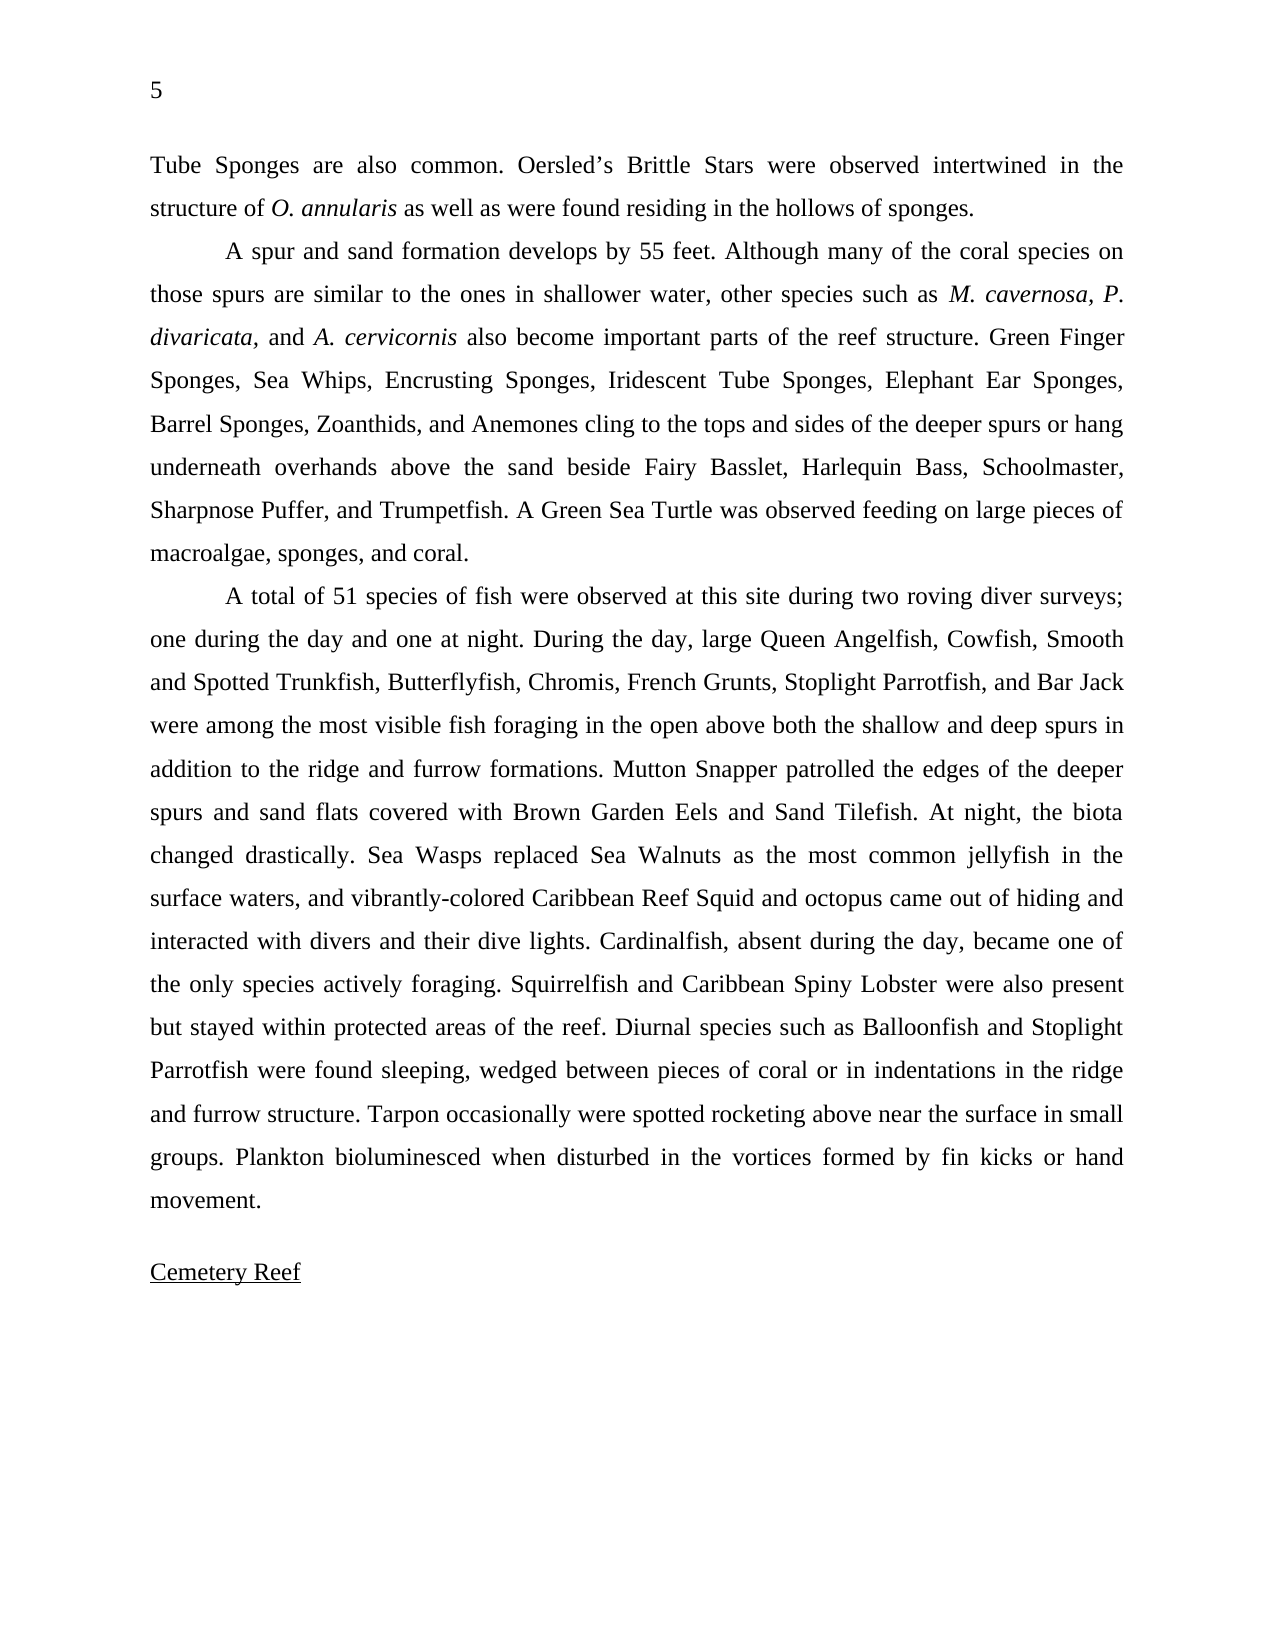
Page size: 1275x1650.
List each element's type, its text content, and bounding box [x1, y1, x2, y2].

text A total of 51 species of fish were observed at this site during two roving diver surveys; one during the day and one at night. During the day, large Queen Angelfish, Cowfish, Smooth and Spotted Trunkfish, Butterflyfish, Chromis, French Grunts, Stoplight Parrotfish, and Bar Jack were among the most visible fish foraging in the open above both the shallow and deep spurs in addition to the ridge and furrow formations. Mutton Snapper patrolled the edges of the deeper spurs and sand flats covered with Brown Garden Eels and Sand Tilefish. At night, the biota changed drastically. Sea Wasps replaced Sea Walnuts as the most common jellyfish in the surface waters, and vibrantly-colored Caribbean Reef Squid and octopus came out of hiding and interacted with divers and their dive lights. Cardinalfish, absent during the day, became one of the only species actively foraging. Squirrelfish and Caribbean Spiny Lobster were also present but stayed within protected areas of the reef. Diurnal species such as Balloonfish and Stoplight Parrotfish were found sleeping, wedged between pieces of coral or in indentations in the ridge and furrow structure. Tarpon occasionally were spotted rocketing above near the surface in small groups. Plankton bioluminesced when disturbed in the vortices formed by fin kicks or hand movement. [150, 581, 1125, 1214]
text Cemetery Reef [150, 1257, 1125, 1286]
text A spur and sand formation develops by 55 feet. Although many of the coral species on those spurs are similar to the ones in shallower water, other species such as M. cavernosa, P. divaricata, and A. cervicornis also become important parts of the reef structure. Green Finger Sponges, Sea Whips, Encrusting Sponges, Iridescent Tube Sponges, Elephant Ear Sponges, Barrel Sponges, Zoanthids, and Anemones cling to the tops and sides of the deeper spurs or hang underneath overhands above the sand beside Fairy Basslet, Harlequin Bass, Schoolmaster, Sharpnose Puffer, and Trumpetfish. A Green Sea Turtle was observed feeding on large pieces of macroalgae, sponges, and coral. [150, 236, 1125, 567]
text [150, 150, 1125, 222]
